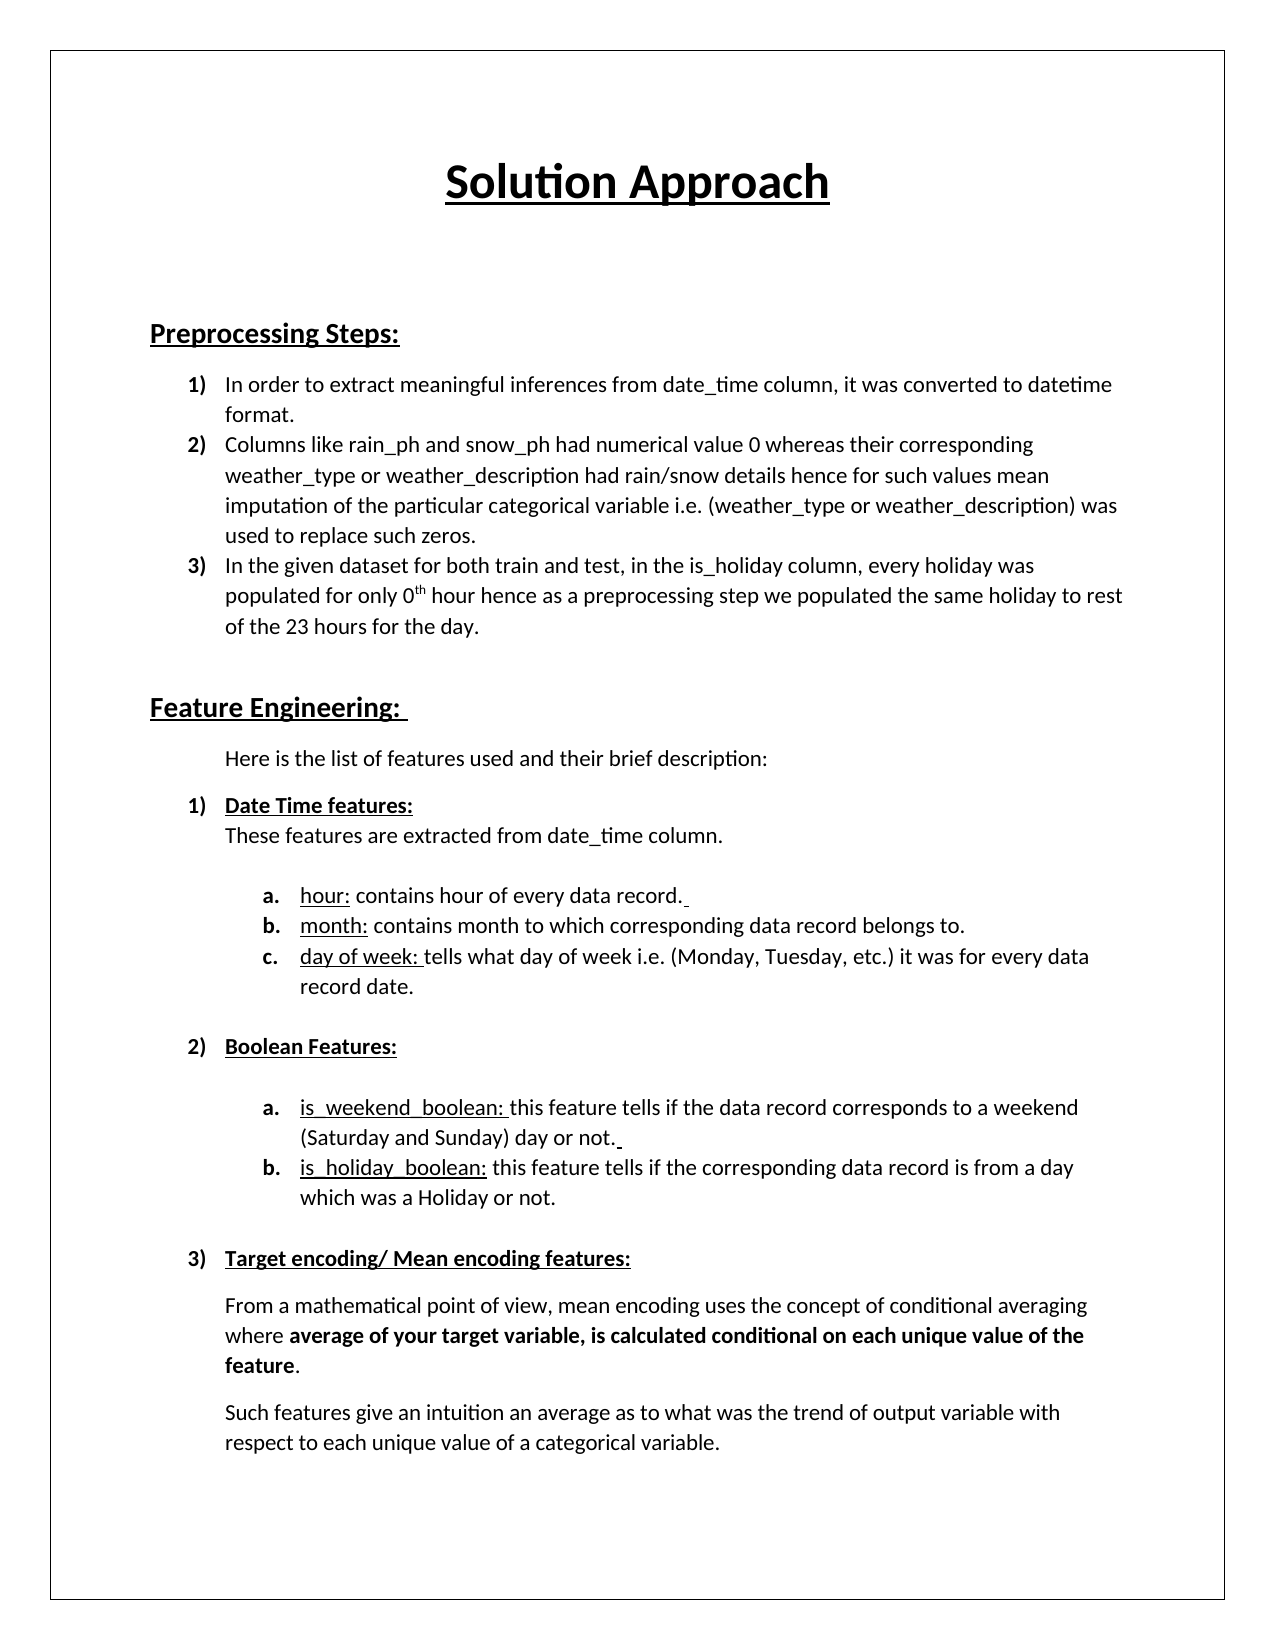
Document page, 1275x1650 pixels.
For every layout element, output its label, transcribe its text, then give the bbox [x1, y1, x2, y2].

text Such features give an intuition an average as to what was the trend of output variable with respect to each unique value of a categorical variable. [225, 1398, 1125, 1456]
list These features are extracted from date_time column. [225, 821, 1125, 849]
text Preprocessing Steps: [150, 315, 1125, 351]
text Feature Engineering: [150, 689, 1125, 724]
list Target encoding/ Mean encoding features: [187, 1244, 1125, 1272]
list In the given dataset for both train and test, in the is_holiday column, every holiday was populated for only 0th hour hence as a preprocessing step we populated the same holiday to rest of the 23 hours for the day. [187, 551, 1125, 640]
list is_weekend_boolean: this feature tells if the data record corresponds to a weekend (Saturday and Sunday) day or not. [262, 1093, 1125, 1151]
text Solution Approach [150, 150, 1125, 211]
list Columns like rain_ph and snow_ph had numerical value 0 whereas their corresponding weather_type or weather_description had rain/snow details hence for such values mean imputation of the particular categorical variable i.e. (weather_type or weather_description) was used to replace such zeros. [187, 431, 1125, 549]
list Date Time features: [187, 791, 1125, 819]
list hour: contains hour of every data record. [262, 881, 1125, 909]
text Here is the list of features used and their brief description: [150, 744, 1125, 772]
list is_holiday_boolean: this feature tells if the corresponding data record is from a day which was a Holiday or not. [262, 1153, 1125, 1212]
text From a mathematical point of view, mean encoding uses the concept of conditional averaging where average of your target variable, is calculated conditional on each unique value of the feature. [225, 1291, 1125, 1379]
list Boolean Features: [187, 1032, 1125, 1061]
list In order to extract meaningful inferences from date_time column, it was converted to datetime format. [187, 370, 1125, 428]
list month: contains month to which corresponding data record belongs to. [262, 912, 1125, 940]
list day of week: tells what day of week i.e. (Monday, Tuesday, etc.) it was for every data record date. [262, 942, 1125, 1000]
